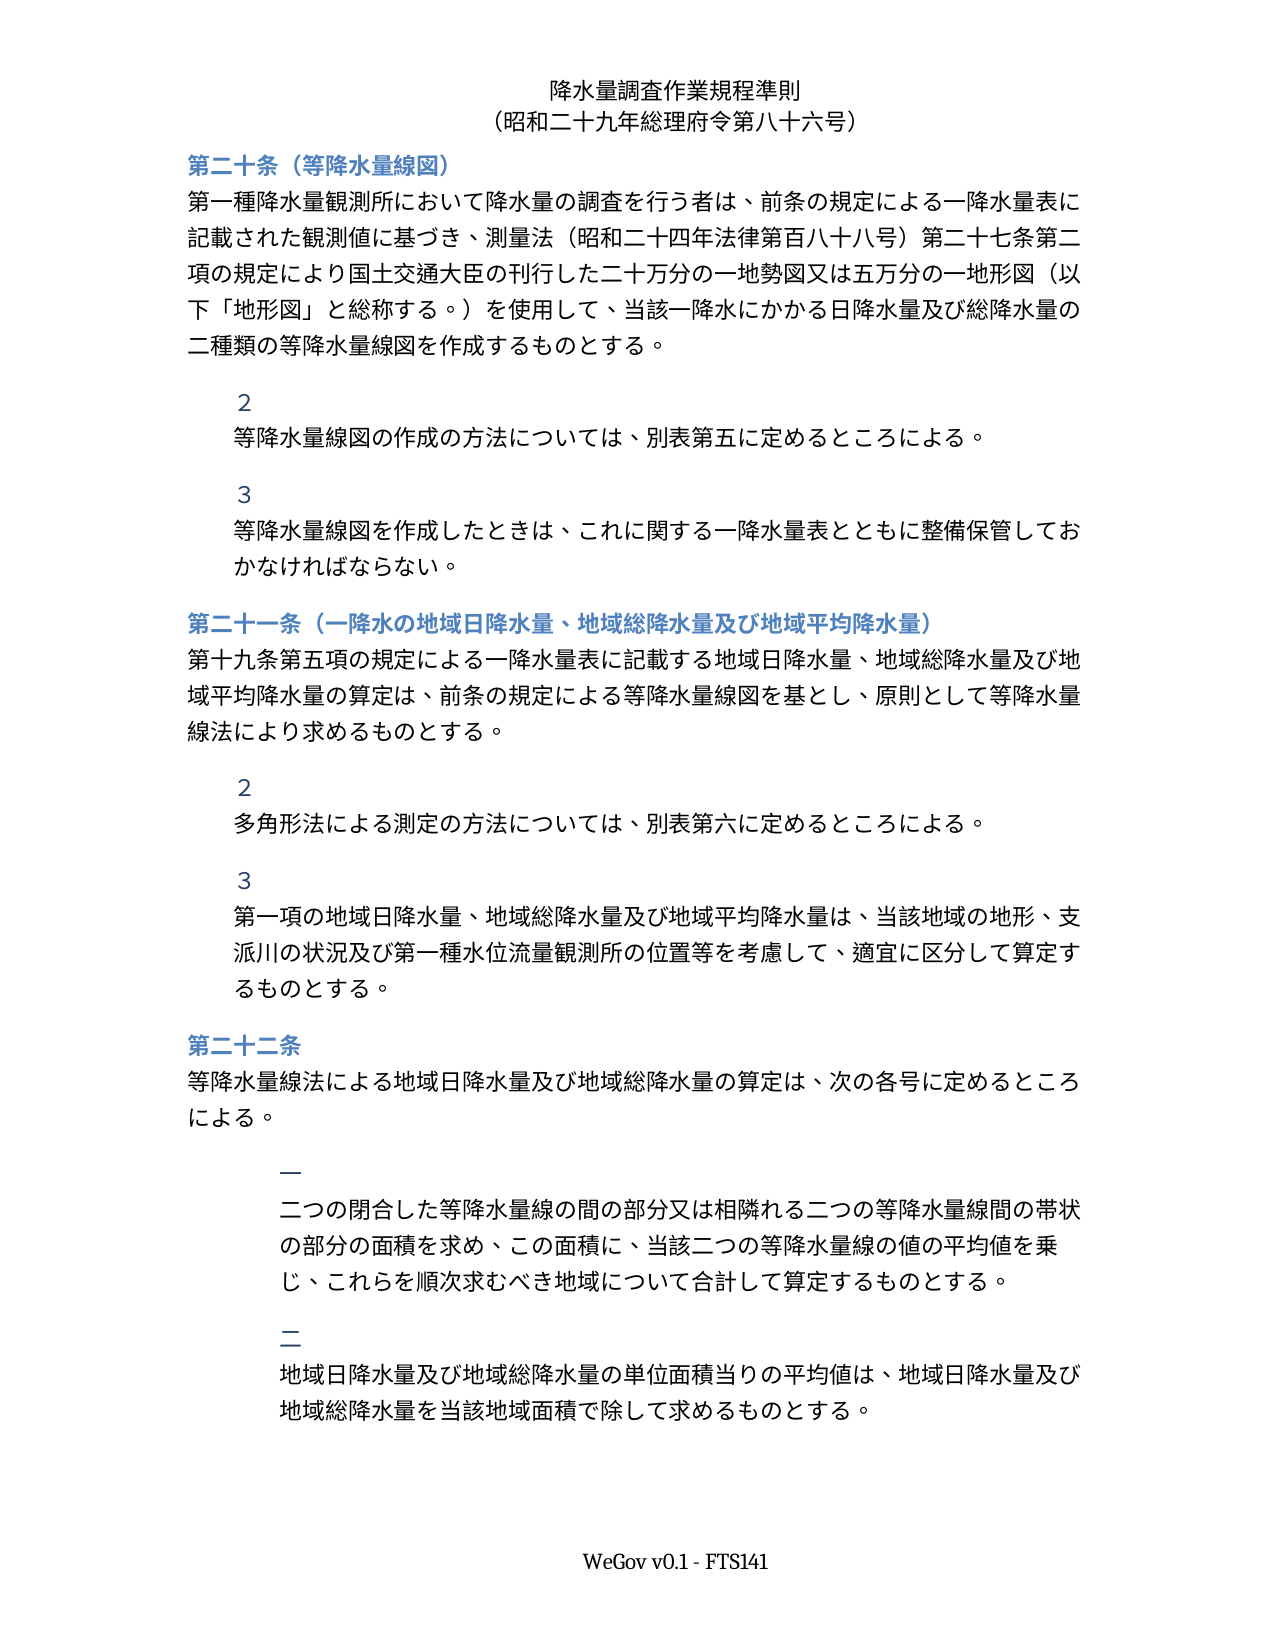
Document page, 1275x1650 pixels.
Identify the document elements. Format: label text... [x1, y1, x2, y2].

subtitle 第二十二条 [187, 1030, 1087, 1061]
subtitle ３ [233, 865, 1087, 896]
text 二つの閉合した等降水量線の間の部分又は相隣れる二つの等降水量線間の帯状の部分の面積を求め、この面積に、当該二つの等降水量線の値の平均値を乗じ、これらを順次求むべき地域について合計して算定するものとする。 [279, 1194, 1087, 1297]
text 地域日降水量及び地域総降水量の単位面積当りの平均値は、地域日降水量及び地域総降水量を当該地域面積で除して求めるものとする。 [279, 1359, 1087, 1426]
text 第一項の地域日降水量、地域総降水量及び地域平均降水量は、当該地域の地形、支派川の状況及び第一種水位流量観測所の位置等を考慮して、適宜に区分して算定するものとする。 [233, 901, 1087, 1004]
text 等降水量線法による地域日降水量及び地域総降水量の算定は、次の各号に定めるところによる。 [187, 1066, 1087, 1133]
subtitle 二 [279, 1323, 1087, 1354]
text 第十九条第五項の規定による一降水量表に記載する地域日降水量、地域総降水量及び地域平均降水量の算定は、前条の規定による等降水量線図を基とし、原則として等降水量線法により求めるものとする。 [187, 644, 1087, 747]
text 多角形法による測定の方法については、別表第六に定めるところによる。 [233, 808, 1087, 839]
subtitle 第二十一条（一降水の地域日降水量、地域総降水量及び地域平均降水量） [187, 608, 1087, 639]
subtitle ２ [233, 386, 1087, 418]
text 第一種降水量観測所において降水量の調査を行う者は、前条の規定による一降水量表に記載された観測値に基づき、測量法（昭和二十四年法律第百八十八号）第二十七条第二項の規定により国土交通大臣の刊行した二十万分の一地勢図又は五万分の一地形図（以下「地形図」と総称する。）を使用して、当該一降水にかかる日降水量及び総降水量の二種類の等降水量線図を作成するものとする。 [187, 186, 1087, 361]
text 等降水量線図の作成の方法については、別表第五に定めるところによる。 [233, 422, 1087, 454]
subtitle ２ [233, 772, 1087, 804]
text 等降水量線図を作成したときは、これに関する一降水量表とともに整備保管しておかなければならない。 [233, 515, 1087, 582]
subtitle 一 [279, 1158, 1087, 1189]
subtitle ３ [233, 479, 1087, 510]
subtitle 第二十条（等降水量線図） [187, 150, 1087, 181]
